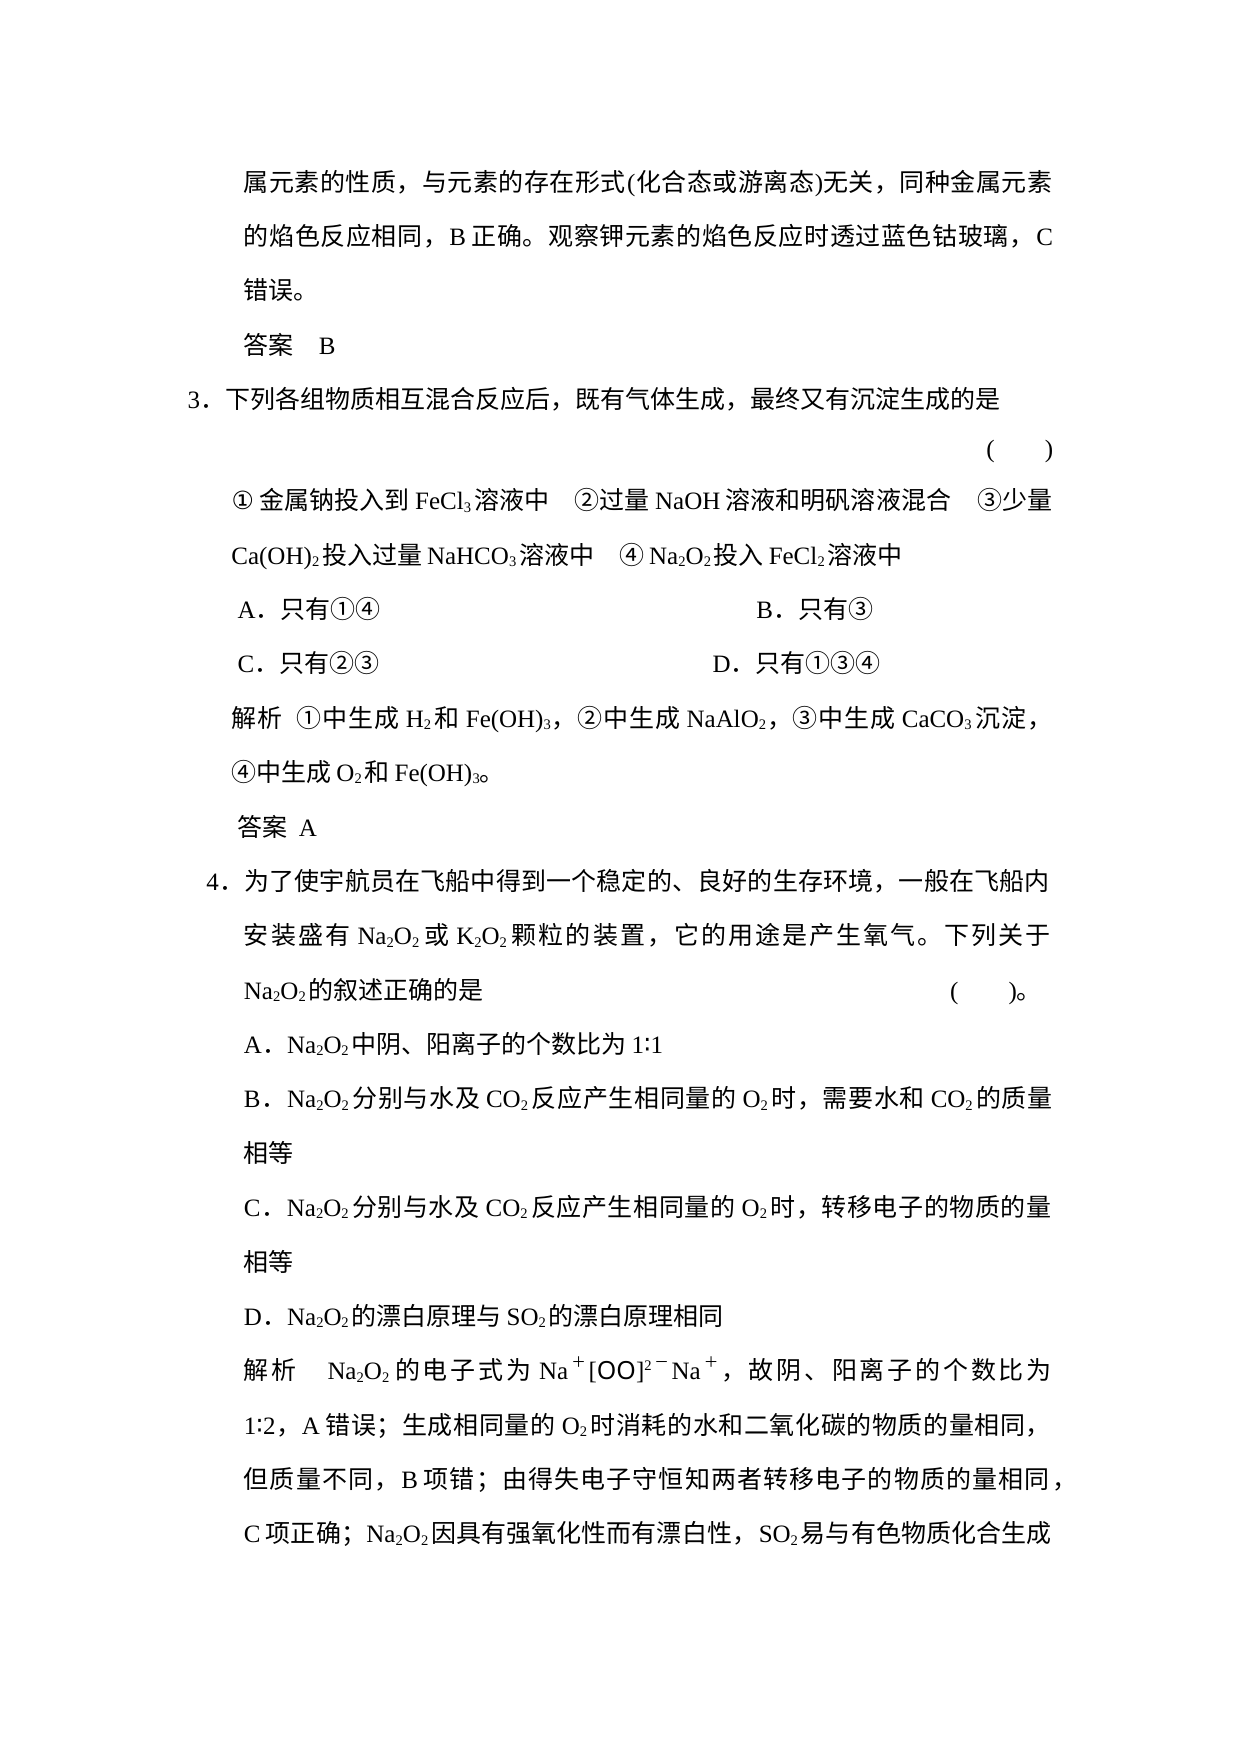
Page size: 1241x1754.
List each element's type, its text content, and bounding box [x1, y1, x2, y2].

text B．Na2O2分别与水及CO2反应产生相同量的O2时，需要水和CO2的质量相等 [206, 1079, 1053, 1169]
text A．只有①④ B．只有③ [187, 589, 1053, 626]
text 答案 B [206, 325, 1053, 361]
text A．Na2O2中阴、阳离子的个数比为1∶1 [206, 1024, 1053, 1061]
text C．Na2O2分别与水及CO2反应产生相同量的O2时，转移电子的物质的量相等 [206, 1188, 1053, 1278]
text 4．为了使宇航员在飞船中得到一个稳定的、良好的生存环境，一般在飞船内安装盛有Na2O2或K2O2颗粒的装置，它的用途是产生氧气。下列关于Na2O2的叙述正确的是 ( )。 [206, 861, 1053, 1006]
text 解析 ①中生成H2和Fe(OH)3，②中生成NaAlO2，③中生成CaCO3沉淀，④中生成O2和Fe(OH)3。 [231, 698, 1053, 789]
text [206, 1351, 1053, 1550]
text 答案 A [187, 807, 1053, 843]
text ( ) [187, 434, 1053, 463]
text D．Na2O2的漂白原理与SO2的漂白原理相同 [206, 1296, 1053, 1333]
text C．只有②③ D．只有①③④ [187, 644, 1053, 680]
text ①金属钠投入到FeCl3溶液中 ②过量NaOH溶液和明矾溶液混合 ③少量Ca(OH)2投入过量NaHCO3溶液中 ④Na2O2投入FeCl2溶液中 [231, 481, 1053, 571]
text 3．下列各组物质相互混合反应后，既有气体生成，最终又有沉淀生成的是 [187, 379, 1053, 416]
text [206, 162, 1053, 307]
